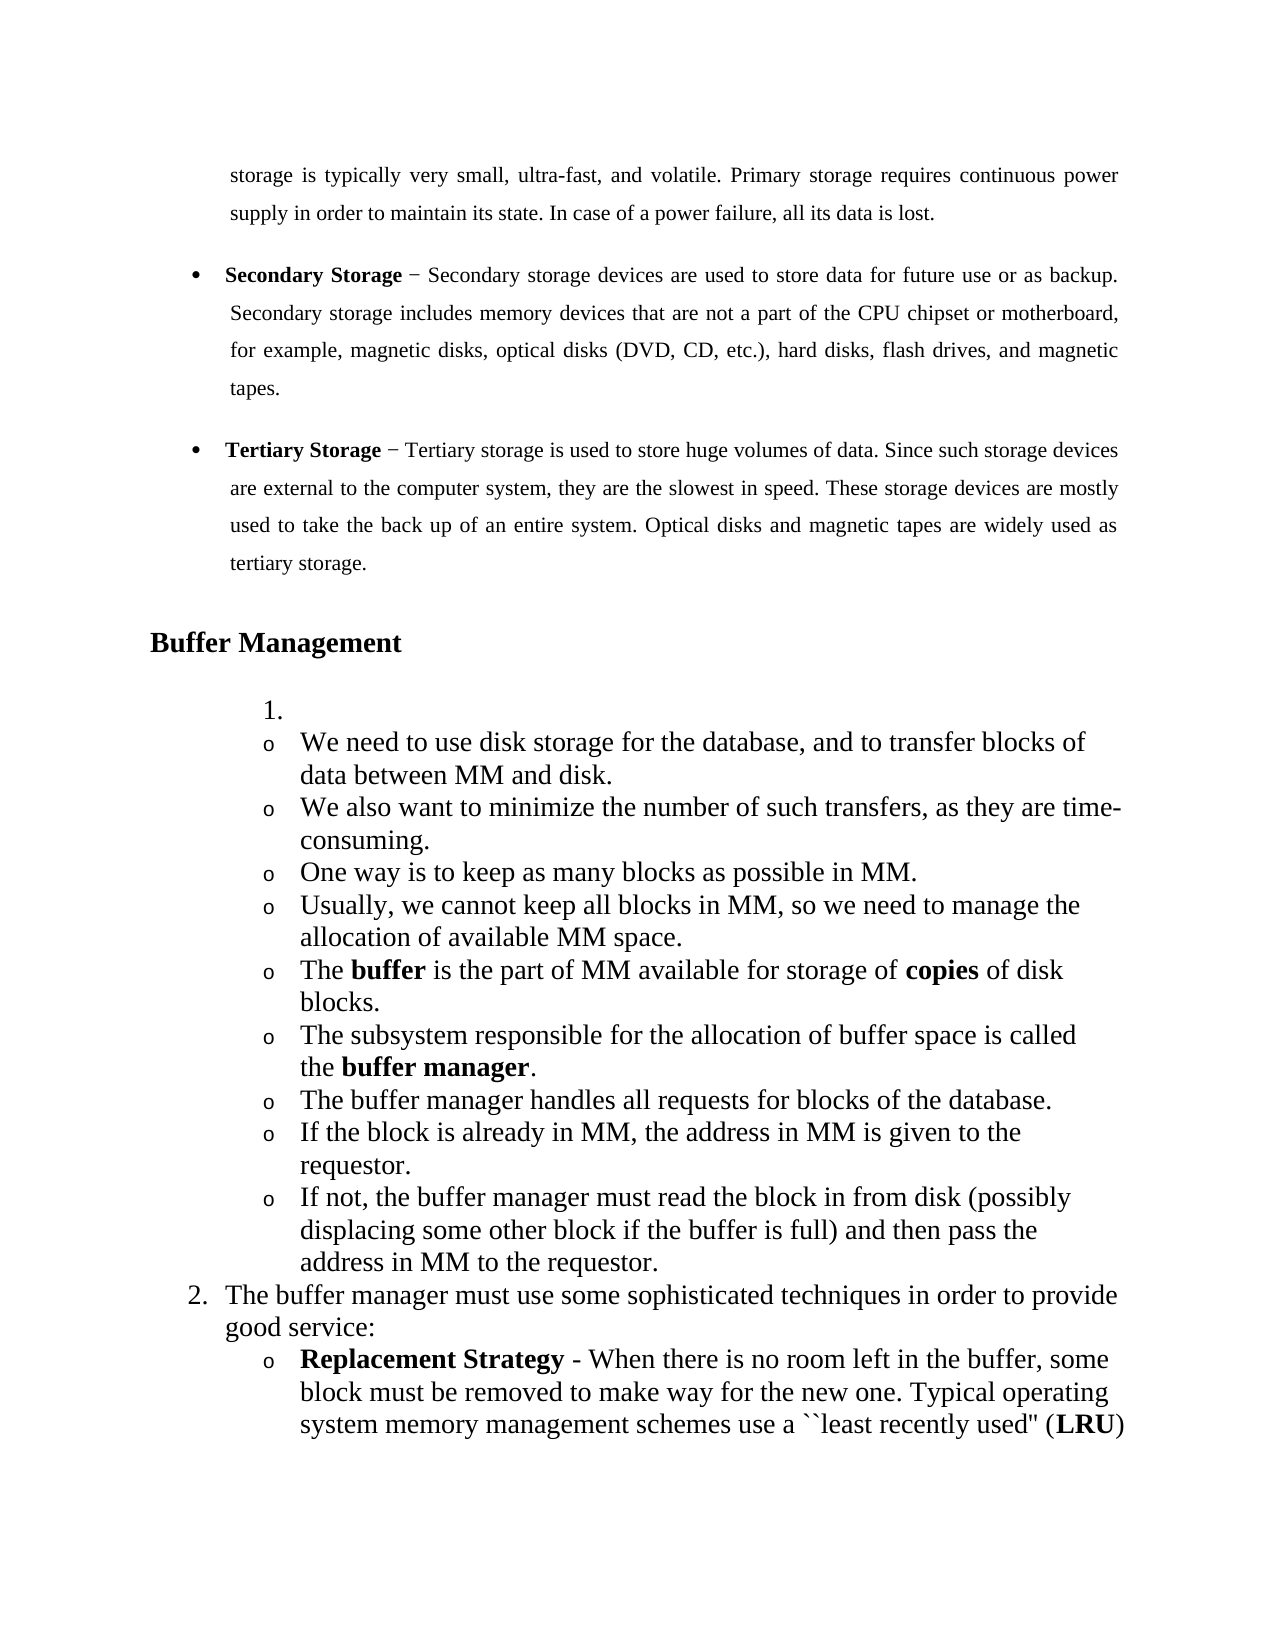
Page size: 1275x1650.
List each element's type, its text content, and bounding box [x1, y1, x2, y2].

list Usually, we cannot keep all blocks in MM, so we need to manage the allocation of available MM space. [262, 888, 1125, 953]
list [192, 150, 1120, 225]
list The buffer manager handles all requests for blocks of the database. [262, 1083, 1125, 1115]
list Secondary Storage − Secondary storage devices are used to store data for future use or as backup. Secondary storage includes memory devices that are not a part of the CPU chipset or motherboard, for example, magnetic disks, optical disks (DVD, CD, etc.), hard disks, flash drives, and magnetic tapes. [192, 250, 1120, 400]
subtitle Buffer Management [150, 625, 1125, 658]
list Tertiary Storage − Tertiary storage is used to store huge volumes of data. Since such storage devices are external to the computer system, they are the slowest in speed. These storage devices are mostly used to take the back up of an entire system. Optical disks and magnetic tapes are widely used as tertiary storage. [192, 425, 1120, 575]
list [262, 1342, 1125, 1440]
list We need to use disk storage for the database, and to transfer blocks of data between MM and disk. [262, 725, 1125, 790]
list If not, the buffer manager must read the block in from disk (possibly displacing some other block if the buffer is full) and then pass the address in MM to the requestor. [262, 1180, 1125, 1278]
list One way is to keep as many blocks as possible in MM. [262, 855, 1125, 888]
list The buffer manager must use some sophisticated techniques in order to provide good service: [187, 1278, 1125, 1342]
list If the block is already in MM, the address in MM is given to the requestor. [262, 1115, 1125, 1180]
list The subsystem responsible for the allocation of buffer space is called the buffer manager. [262, 1018, 1125, 1083]
list We also want to minimize the number of such transfers, as they are time-consuming. [262, 790, 1125, 855]
list The buffer is the part of MM available for storage of copies of disk blocks. [262, 953, 1125, 1018]
